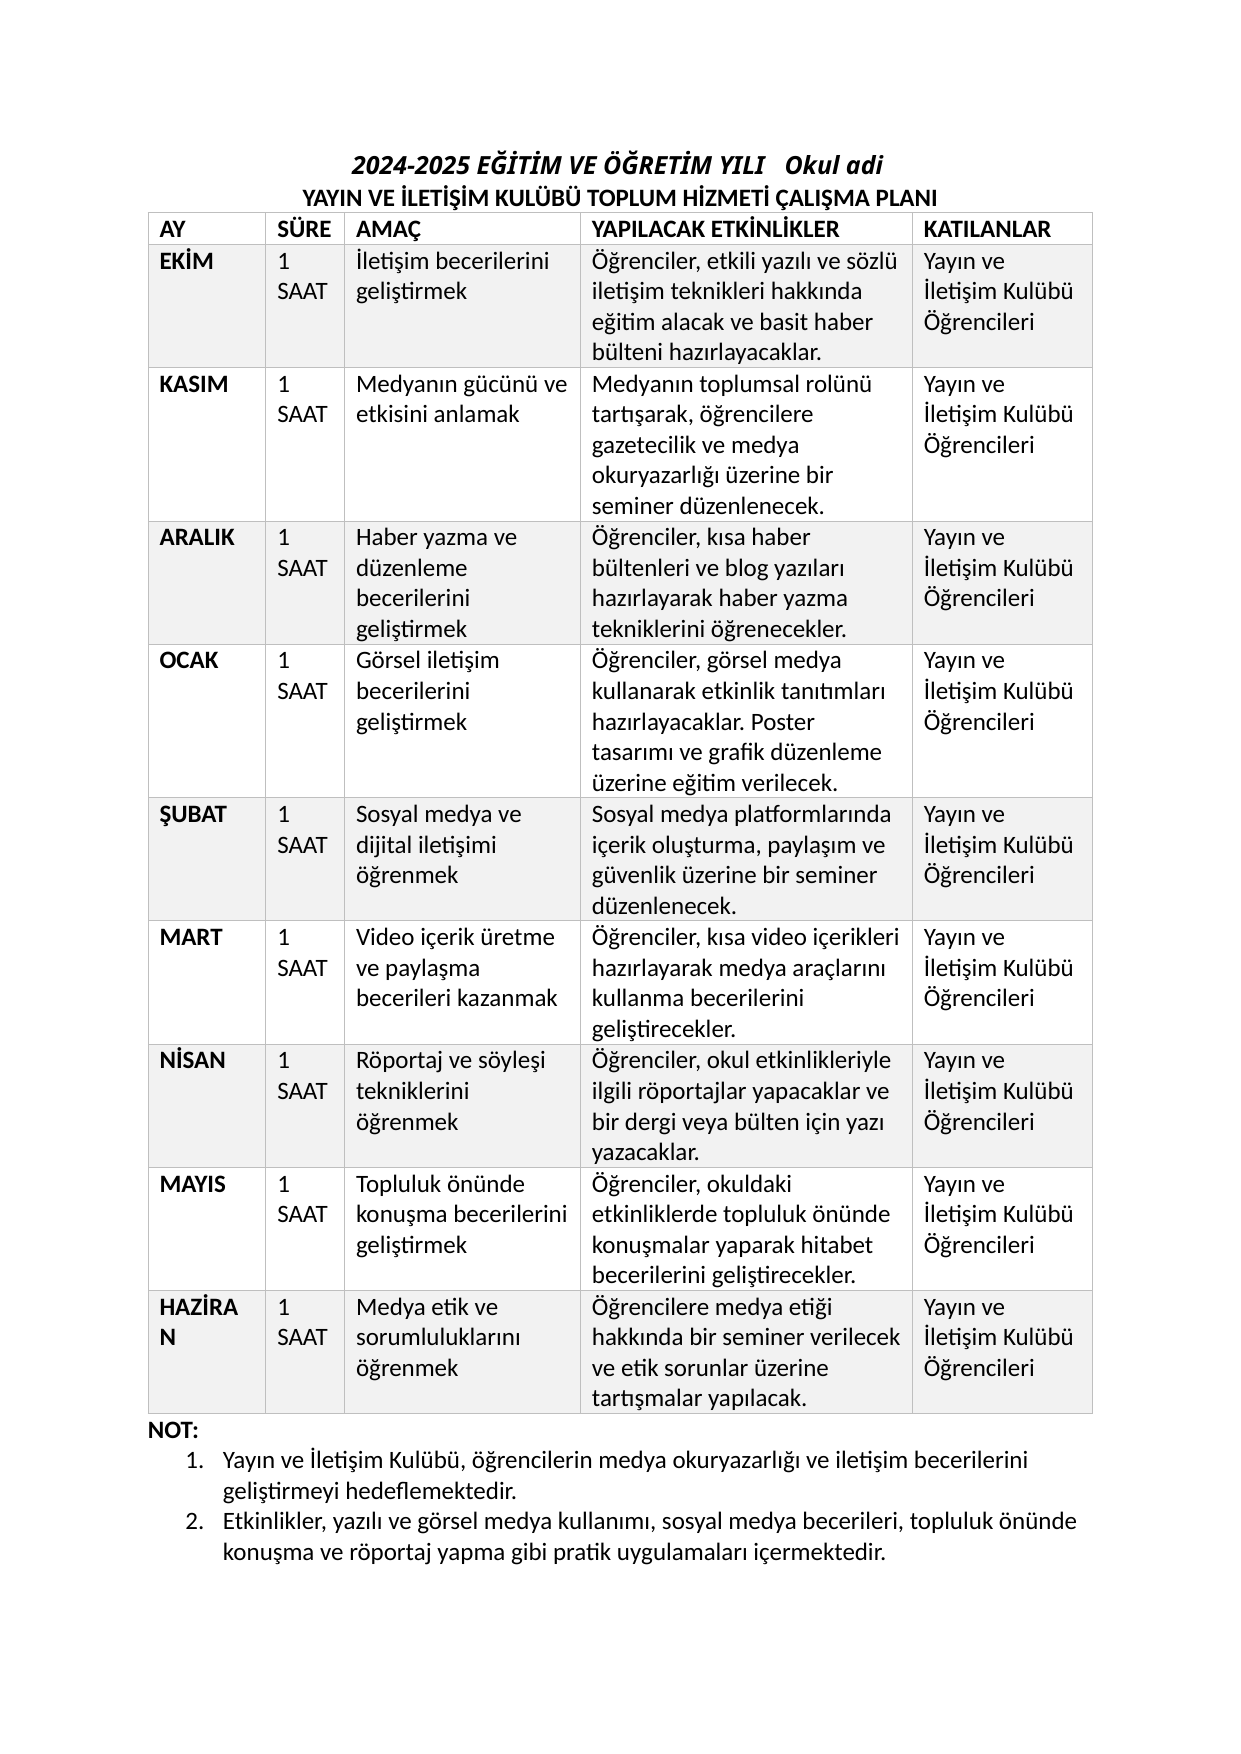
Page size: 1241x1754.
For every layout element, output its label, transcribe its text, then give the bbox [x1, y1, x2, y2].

table_cell Öğrencilere medya etiği hakkında bir seminer verilecek ve etik sorunlar üzerine tartışmalar yapılacak. [581, 1291, 912, 1413]
table_cell Öğrenciler, etkili yazılı ve sözlü iletişim teknikleri hakkında eğitim alacak ve basit haber bülteni hazırlayacaklar. [581, 245, 912, 367]
table_cell Haber yazma ve düzenleme becerilerini geliştirmek [345, 522, 580, 644]
table_cell Yayın ve İletişim Kulübü Öğrencileri [913, 645, 1092, 797]
text NOT: [148, 1414, 1093, 1444]
table_cell 1 SAAT [266, 1291, 344, 1413]
table_cell KASIM [149, 368, 265, 521]
table_cell MAYIS [149, 1168, 265, 1290]
table_header KATILANLAR [913, 213, 1092, 244]
table_cell EKİM [149, 245, 265, 367]
table_cell Röportaj ve söyleşi tekniklerini öğrenmek [345, 1045, 580, 1167]
table_cell MART [149, 921, 265, 1043]
table_cell Topluluk önünde konuşma becerilerini geliştirmek [345, 1168, 580, 1290]
table_cell Sosyal medya ve dijital iletişimi öğrenmek [345, 798, 580, 920]
table_cell Video içerik üretme ve paylaşma becerileri kazanmak [345, 921, 580, 1043]
table_cell NİSAN [149, 1045, 265, 1167]
table_cell Sosyal medya platformlarında içerik oluşturma, paylaşım ve güvenlik üzerine bir seminer düzenlenecek. [581, 798, 912, 920]
table_cell Yayın ve İletişim Kulübü Öğrencileri [913, 368, 1092, 521]
table_cell Öğrenciler, kısa haber bültenleri ve blog yazıları hazırlayarak haber yazma tekniklerini öğrenecekler. [581, 522, 912, 644]
table_cell Yayın ve İletişim Kulübü Öğrencileri [913, 1168, 1092, 1290]
table_cell 1 SAAT [266, 1045, 344, 1167]
table_cell Öğrenciler, okul etkinlikleriyle ilgili röportajlar yapacaklar ve bir dergi veya bülten için yazı yazacaklar. [581, 1045, 912, 1167]
table_cell ARALIK [149, 522, 265, 644]
list Yayın ve İletişim Kulübü, öğrencilerin medya okuryazarlığı ve iletişim becerilerini geliştirmeyi hedeflemektedir. [185, 1444, 1093, 1506]
table_cell ŞUBAT [149, 798, 265, 920]
table_cell Medyanın toplumsal rolünü tartışarak, öğrencilere gazetecilik ve medya okuryazarlığı üzerine bir seminer düzenlenecek. [581, 368, 912, 521]
list Etkinlikler, yazılı ve görsel medya kullanımı, sosyal medya becerileri, topluluk önünde konuşma ve röportaj yapma gibi pratik uygulamaları içermektedir. [185, 1506, 1093, 1567]
table_cell 1 SAAT [266, 245, 344, 367]
table_cell 1 SAAT [266, 1168, 344, 1290]
table_cell Görsel iletişim becerilerini geliştirmek [345, 645, 580, 797]
table_cell OCAK [149, 645, 265, 797]
table_cell 1 SAAT [266, 798, 344, 920]
table_cell İletişim becerilerini geliştirmek [345, 245, 580, 367]
table_cell 1 SAAT [266, 645, 344, 797]
table_cell Yayın ve İletişim Kulübü Öğrencileri [913, 245, 1092, 367]
table_cell Yayın ve İletişim Kulübü Öğrencileri [913, 921, 1092, 1043]
table_cell Medya etik ve sorumluluklarını öğrenmek [345, 1291, 580, 1413]
table_cell Yayın ve İletişim Kulübü Öğrencileri [913, 798, 1092, 920]
table_cell 1 SAAT [266, 921, 344, 1043]
table_header SÜRE [266, 213, 344, 244]
table_cell Öğrenciler, görsel medya kullanarak etkinlik tanıtımları hazırlayacaklar. Poster tasarımı ve grafik düzenleme üzerine eğitim verilecek. [581, 645, 912, 797]
table_cell Medyanın gücünü ve etkisini anlamak [345, 368, 580, 521]
table_cell 1 SAAT [266, 522, 344, 644]
table_cell Yayın ve İletişim Kulübü Öğrencileri [913, 1291, 1092, 1413]
table_cell Yayın ve İletişim Kulübü Öğrencileri [913, 1045, 1092, 1167]
table_cell Öğrenciler, okuldaki etkinliklerde topluluk önünde konuşmalar yaparak hitabet becerilerini geliştirecekler. [581, 1168, 912, 1290]
table_cell HAZİRAN [149, 1291, 265, 1413]
table_header YAPILACAK ETKİNLİKLER [581, 213, 912, 244]
table_cell Yayın ve İletişim Kulübü Öğrencileri [913, 522, 1092, 644]
table_header AY [149, 213, 265, 244]
table_header AMAÇ [345, 213, 580, 244]
table_cell 1 SAAT [266, 368, 344, 521]
text 2024-2025 EĞİTİM VE ÖĞRETİM YILI YAYIN VE İLETİŞİM KULÜBÜ TOPLUM HİZMETİ ÇALIŞMA PLANI [148, 148, 1093, 212]
table_cell Öğrenciler, kısa video içerikleri hazırlayarak medya araçlarını kullanma becerilerini geliştirecekler. [581, 921, 912, 1043]
